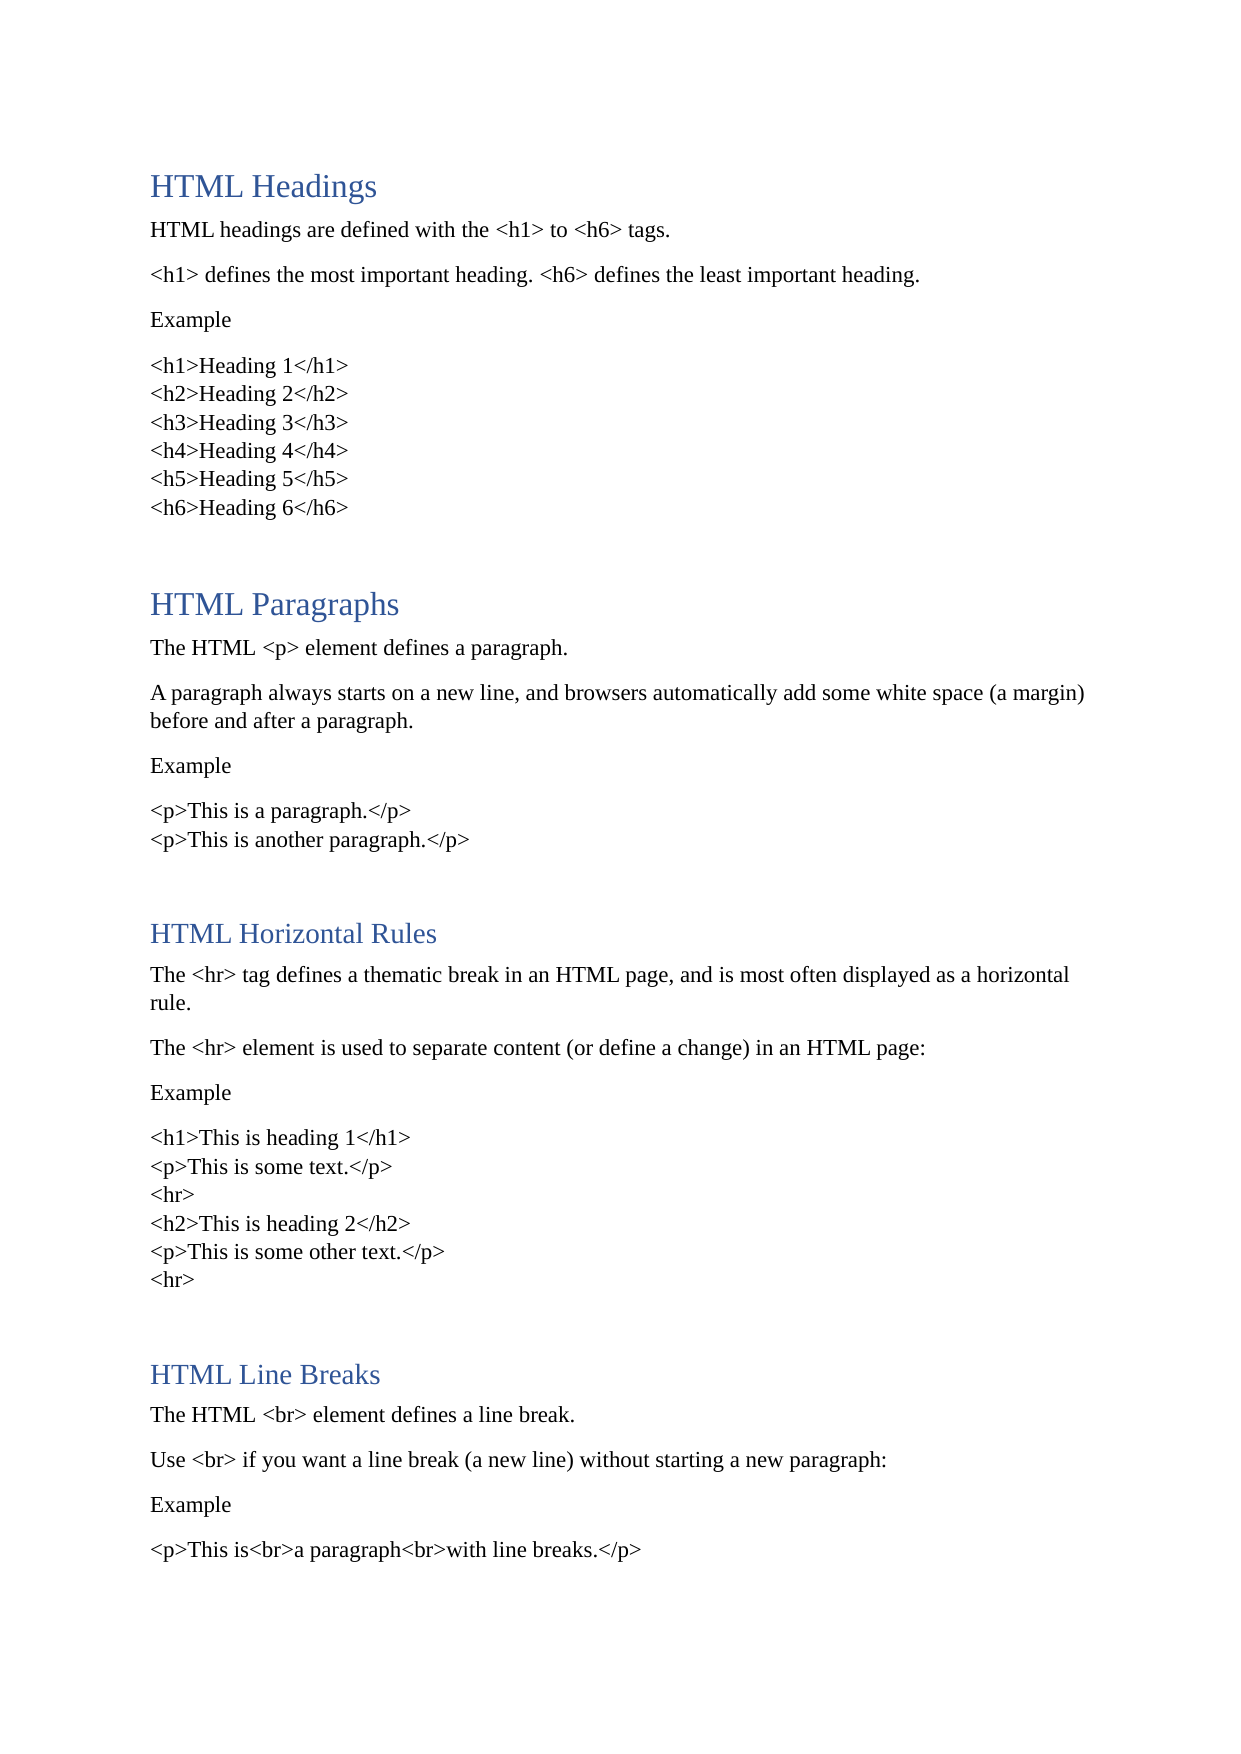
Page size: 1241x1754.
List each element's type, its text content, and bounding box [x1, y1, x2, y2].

subtitle HTML Line Breaks [150, 1357, 1090, 1390]
text <h1>This is heading 1</h1> <p>This is some text.</p> <hr> <h2>This is heading 2</h2> <p>This is some other text.</p> <hr> [150, 1124, 1090, 1293]
text The <hr> tag defines a thematic break in an HTML page, and is most often displayed as a horizontal rule. [150, 961, 1090, 1015]
text <p>This is<br>a paragraph<br>with line breaks.</p> [150, 1537, 1090, 1563]
text <p>This is a paragraph.</p> <p>This is another paragraph.</p> [150, 797, 1090, 852]
text <h1> defines the most important heading. <h6> defines the least important heading. [150, 261, 1090, 288]
text The <hr> element is used to separate content (or define a change) in an HTML page: [150, 1034, 1090, 1061]
text The HTML <p> element defines a paragraph. [150, 634, 1090, 660]
text <h1>Heading 1</h1> <h2>Heading 2</h2> <h3>Heading 3</h3> <h4>Heading 4</h4> <h5>Heading 5</h5> <h6>Heading 6</h6> [150, 352, 1090, 520]
text The HTML <br> element defines a line break. [150, 1401, 1090, 1428]
text Example [150, 307, 1090, 333]
subtitle HTML Headings [150, 167, 1090, 205]
subtitle HTML Paragraphs [150, 584, 1090, 622]
text Example [150, 1491, 1090, 1518]
text Use <br> if you want a line break (a new line) without starting a new paragraph: [150, 1446, 1090, 1473]
subtitle HTML Horizontal Rules [150, 916, 1090, 950]
text Example [150, 1079, 1090, 1106]
text HTML headings are defined with the <h1> to <h6> tags. [150, 216, 1090, 243]
text Example [150, 752, 1090, 779]
text A paragraph always starts on a new line, and browsers automatically add some white space (a margin) before and after a paragraph. [150, 679, 1090, 734]
